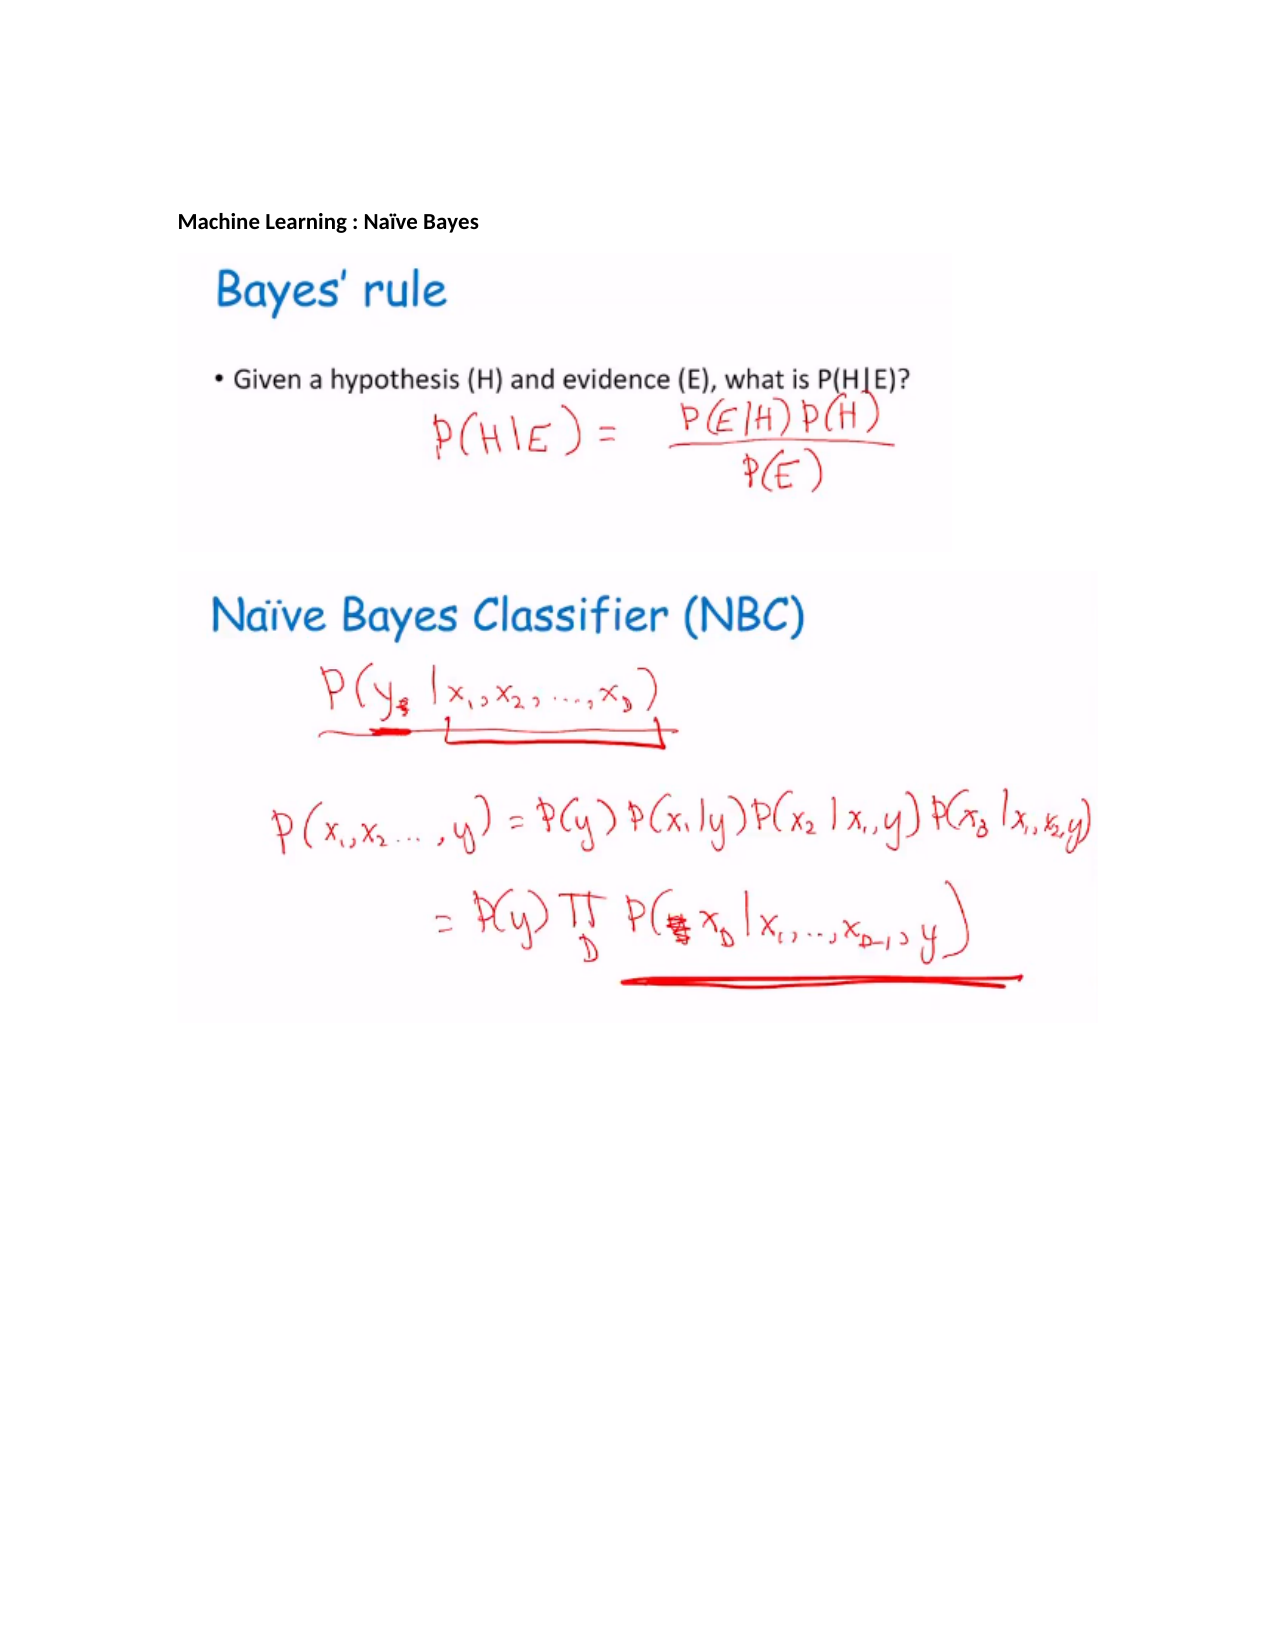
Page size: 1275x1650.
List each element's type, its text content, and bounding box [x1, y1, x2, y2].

picture [177, 571, 1098, 1023]
picture [177, 253, 953, 552]
text Machine Learning : Naïve Bayes [177, 207, 1098, 235]
